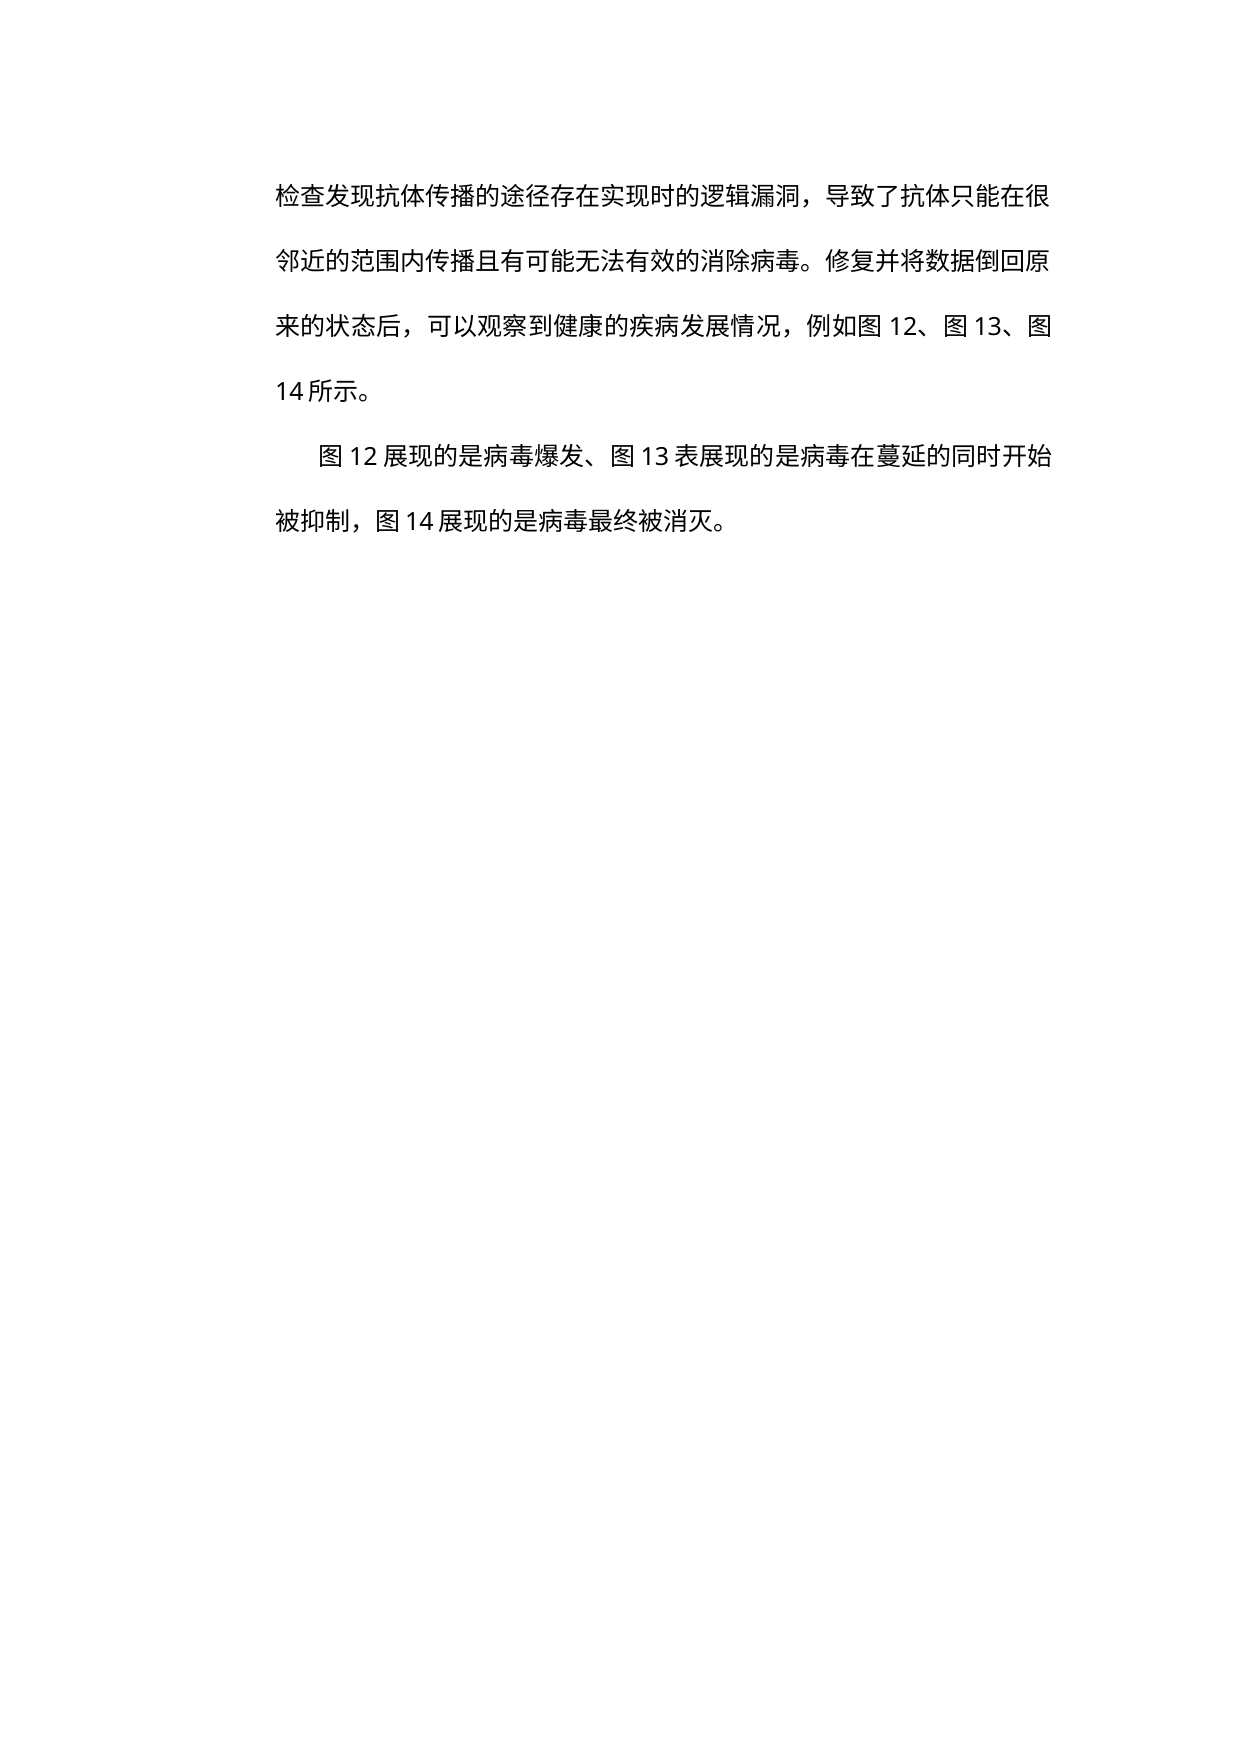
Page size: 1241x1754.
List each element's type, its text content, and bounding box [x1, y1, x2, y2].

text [275, 162, 1053, 422]
text 图12展现的是病毒爆发、图13表展现的是病毒在蔓延的同时开始被抑制，图14展现的是病毒最终被消灭。 [275, 422, 1053, 552]
